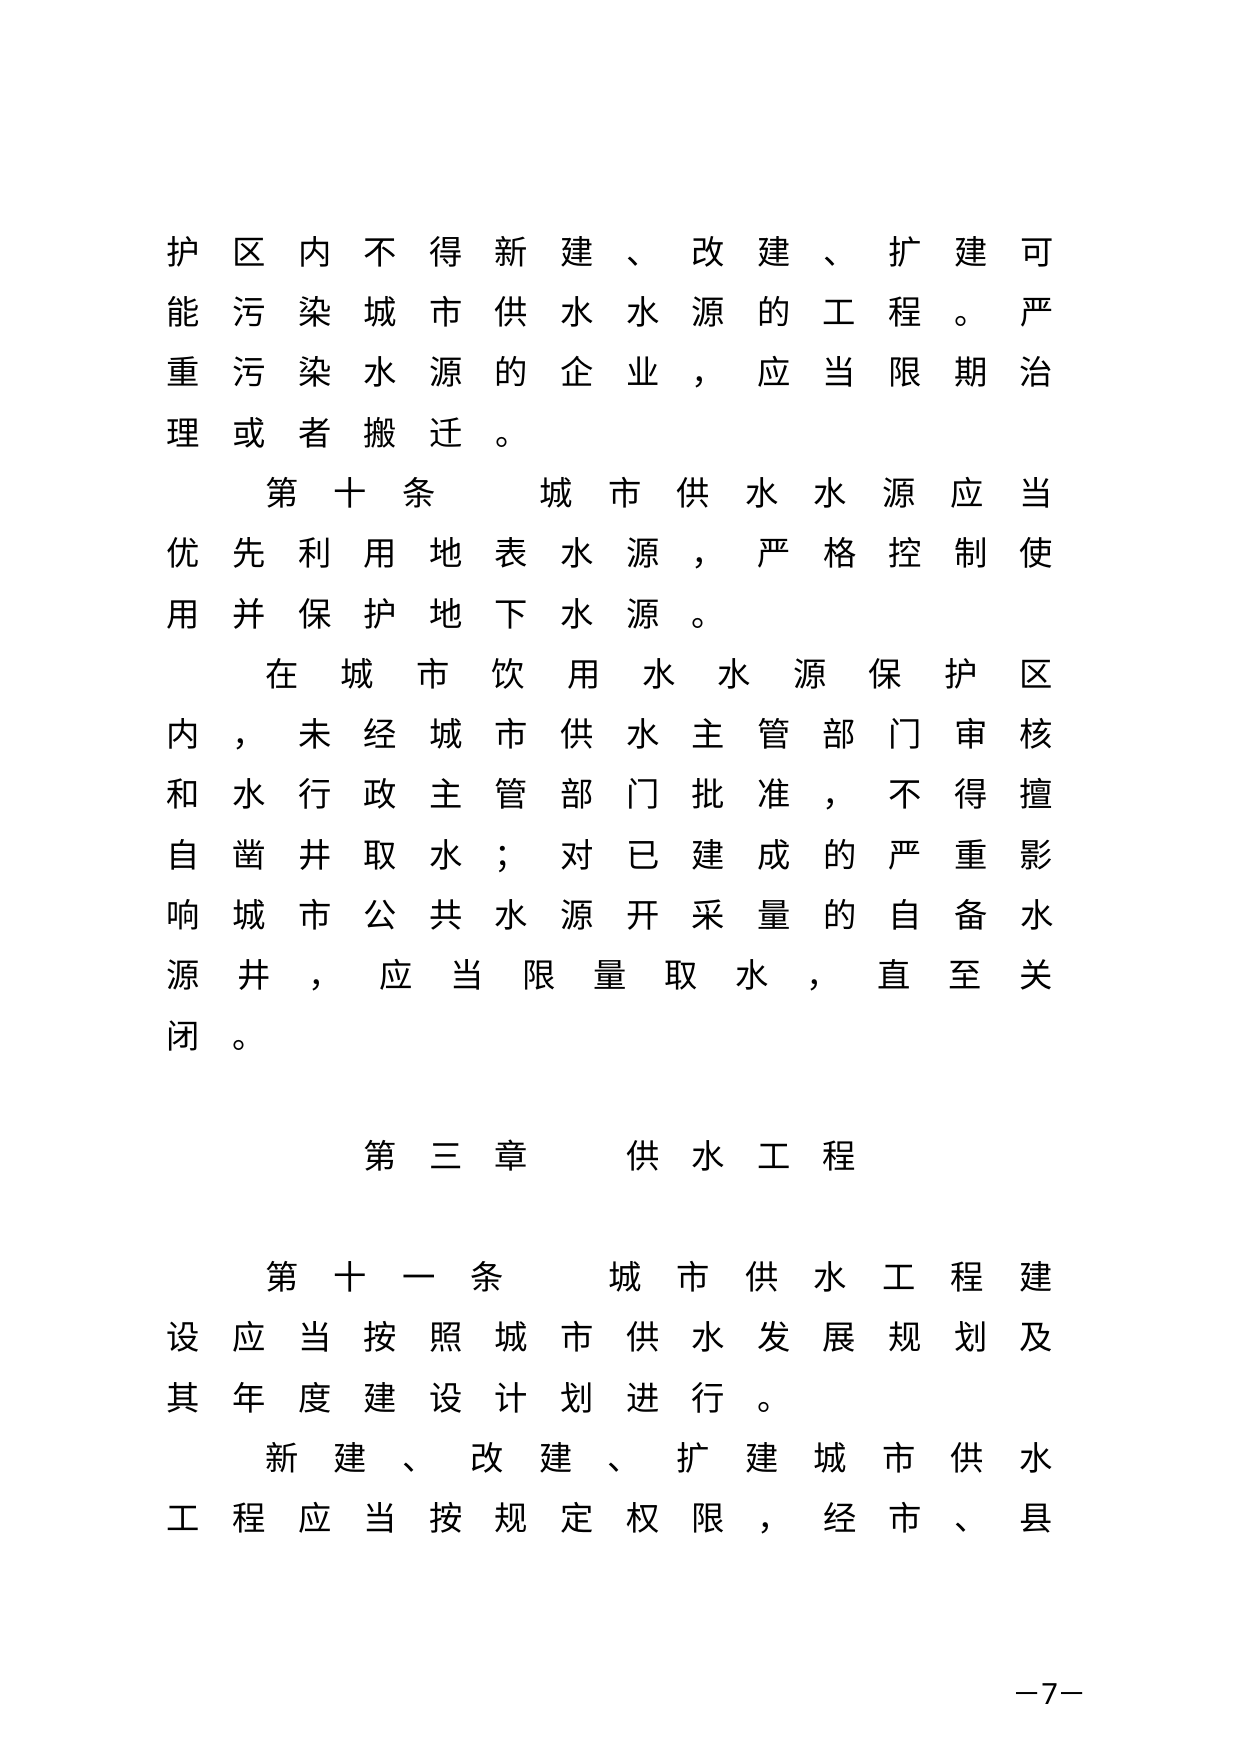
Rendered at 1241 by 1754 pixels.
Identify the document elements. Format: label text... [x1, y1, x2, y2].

text 第三章 供水工程 [167, 1124, 1085, 1184]
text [167, 1426, 1085, 1546]
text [167, 219, 1085, 461]
text 第十条 城市供水水源应当优先利用地表水源，严格控制使用并保护地下水源。 [167, 461, 1085, 642]
text 在城市饮用水水源保护区内，未经城市供水主管部门审核和水行政主管部门批准，不得擅自凿井取水；对已建成的严重影响城市公共水源开采量的自备水源井，应当限量取水，直至关闭。 [167, 642, 1085, 1064]
text 第十一条 城市供水工程建设应当按照城市供水发展规划及其年度建设计划进行。 [167, 1245, 1085, 1426]
